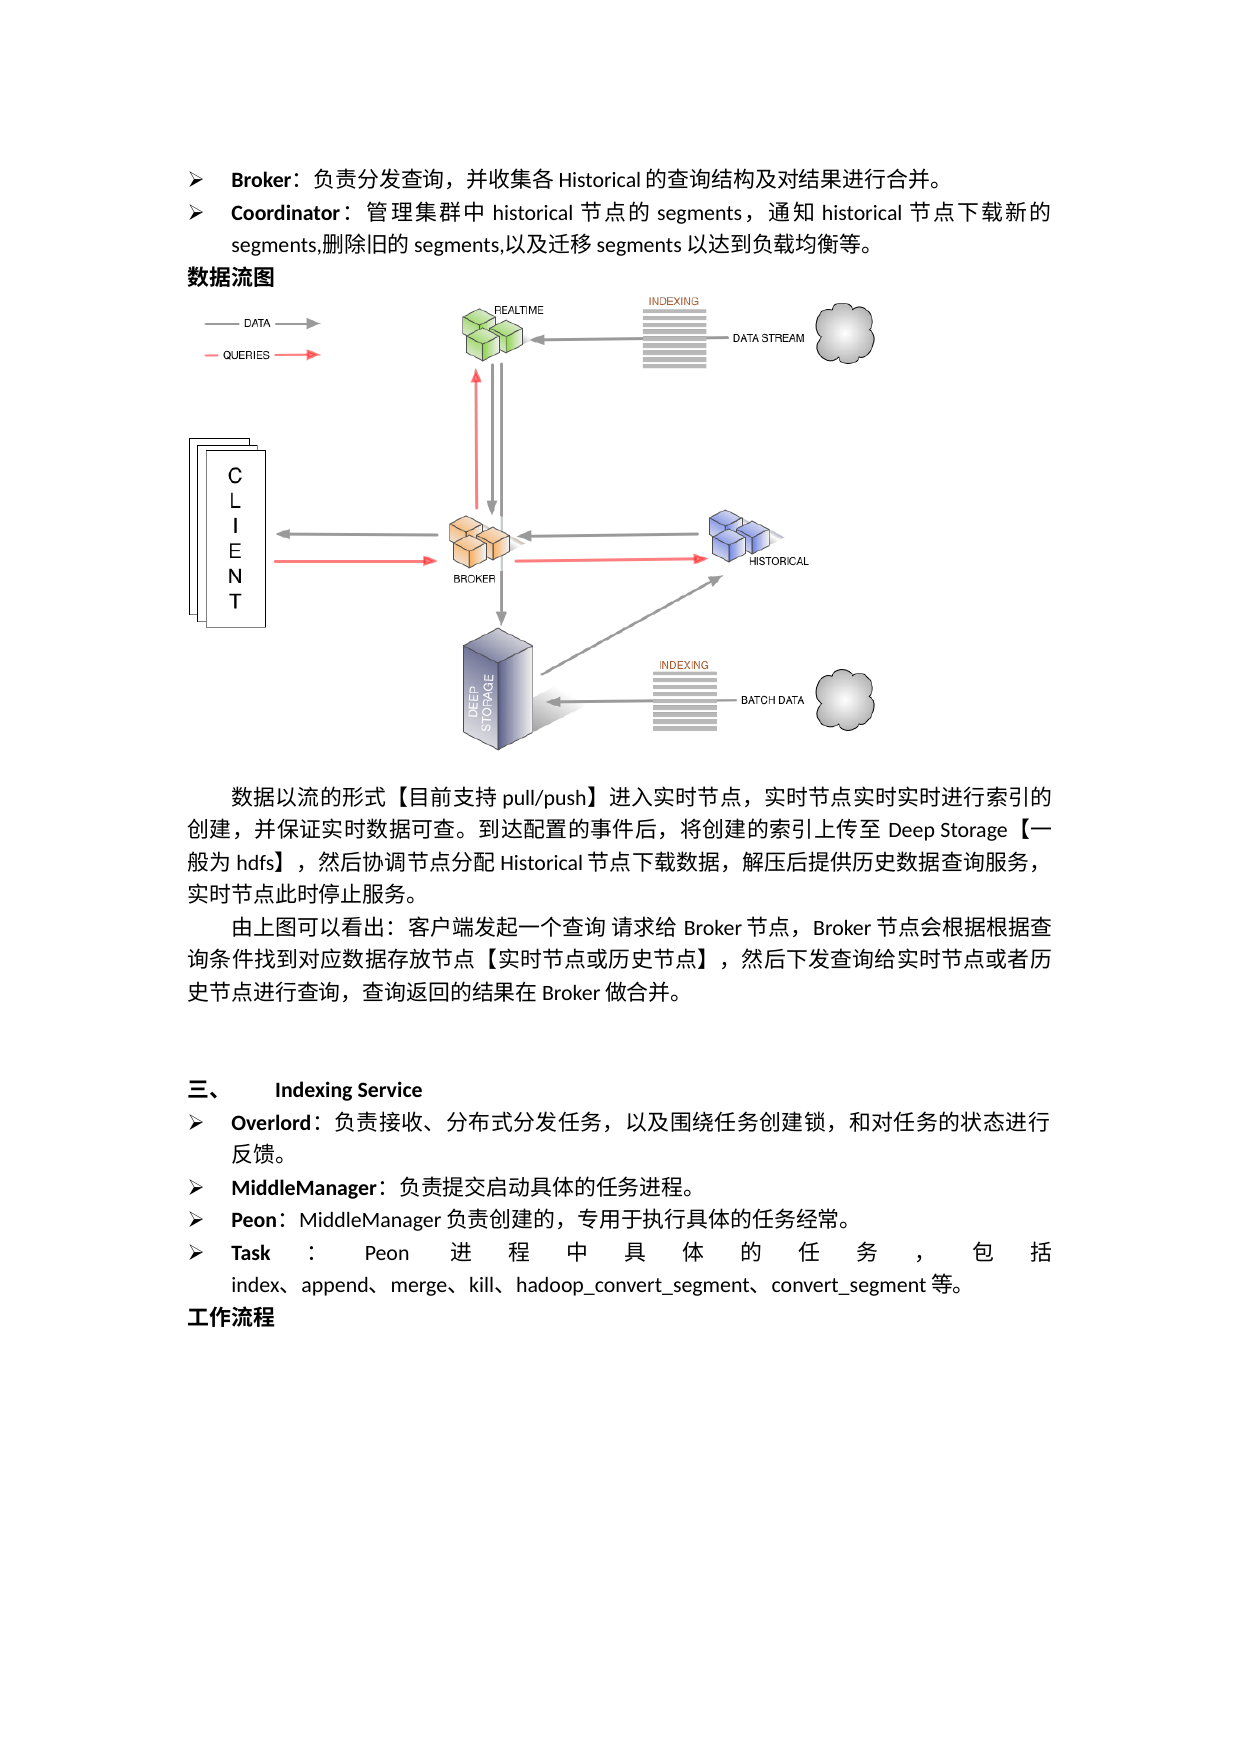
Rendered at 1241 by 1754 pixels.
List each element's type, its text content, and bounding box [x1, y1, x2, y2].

text 由上图可以看出：客户端发起一个查询 请求给Broker节点，Broker节点会根据根据查询条件找到对应数据存放节点【实时节点或历史节点】，然后下发查询给实时节点或者历史节点进行查询，查询返回的结果在Broker做合并。 [187, 909, 1053, 1007]
list MiddleManager：负责提交启动具体的任务进程。 [187, 1169, 1053, 1202]
text 工作流程 [187, 1299, 1053, 1332]
text 数据流图 [187, 259, 1053, 292]
list Peon：MiddleManager负责创建的，专用于执行具体的任务经常。 [187, 1202, 1053, 1234]
list Overlord：负责接收、分布式分发任务，以及围绕任务创建锁，和对任务的状态进行反馈。 [187, 1104, 1053, 1169]
list Coordinator：管理集群中historical节点的segments，通知historical节点下载新的segments,删除旧的segments,以及迁移segments以达到负载均衡等。 [187, 194, 1053, 259]
list Task：Peon进程中具体的任务，包括index、append、merge、kill、hadoop_convert_segment、convert_segment等。 [187, 1234, 1053, 1299]
list Broker：负责分发查询，并收集各Historical的查询结构及对结果进行合并。 [187, 162, 1053, 194]
list Indexing Service [187, 1072, 1053, 1104]
text 数据以流的形式【目前支持pull/push】进入实时节点，实时节点实时实时进行索引的创建，并保证实时数据可查。到达配置的事件后，将创建的索引上传至Deep Storage【一般为hdfs】，然后协调节点分配Historical节点下载数据，解压后提供历史数据查询服务，实时节点此时停止服务。 [187, 779, 1053, 909]
picture [187, 292, 878, 751]
